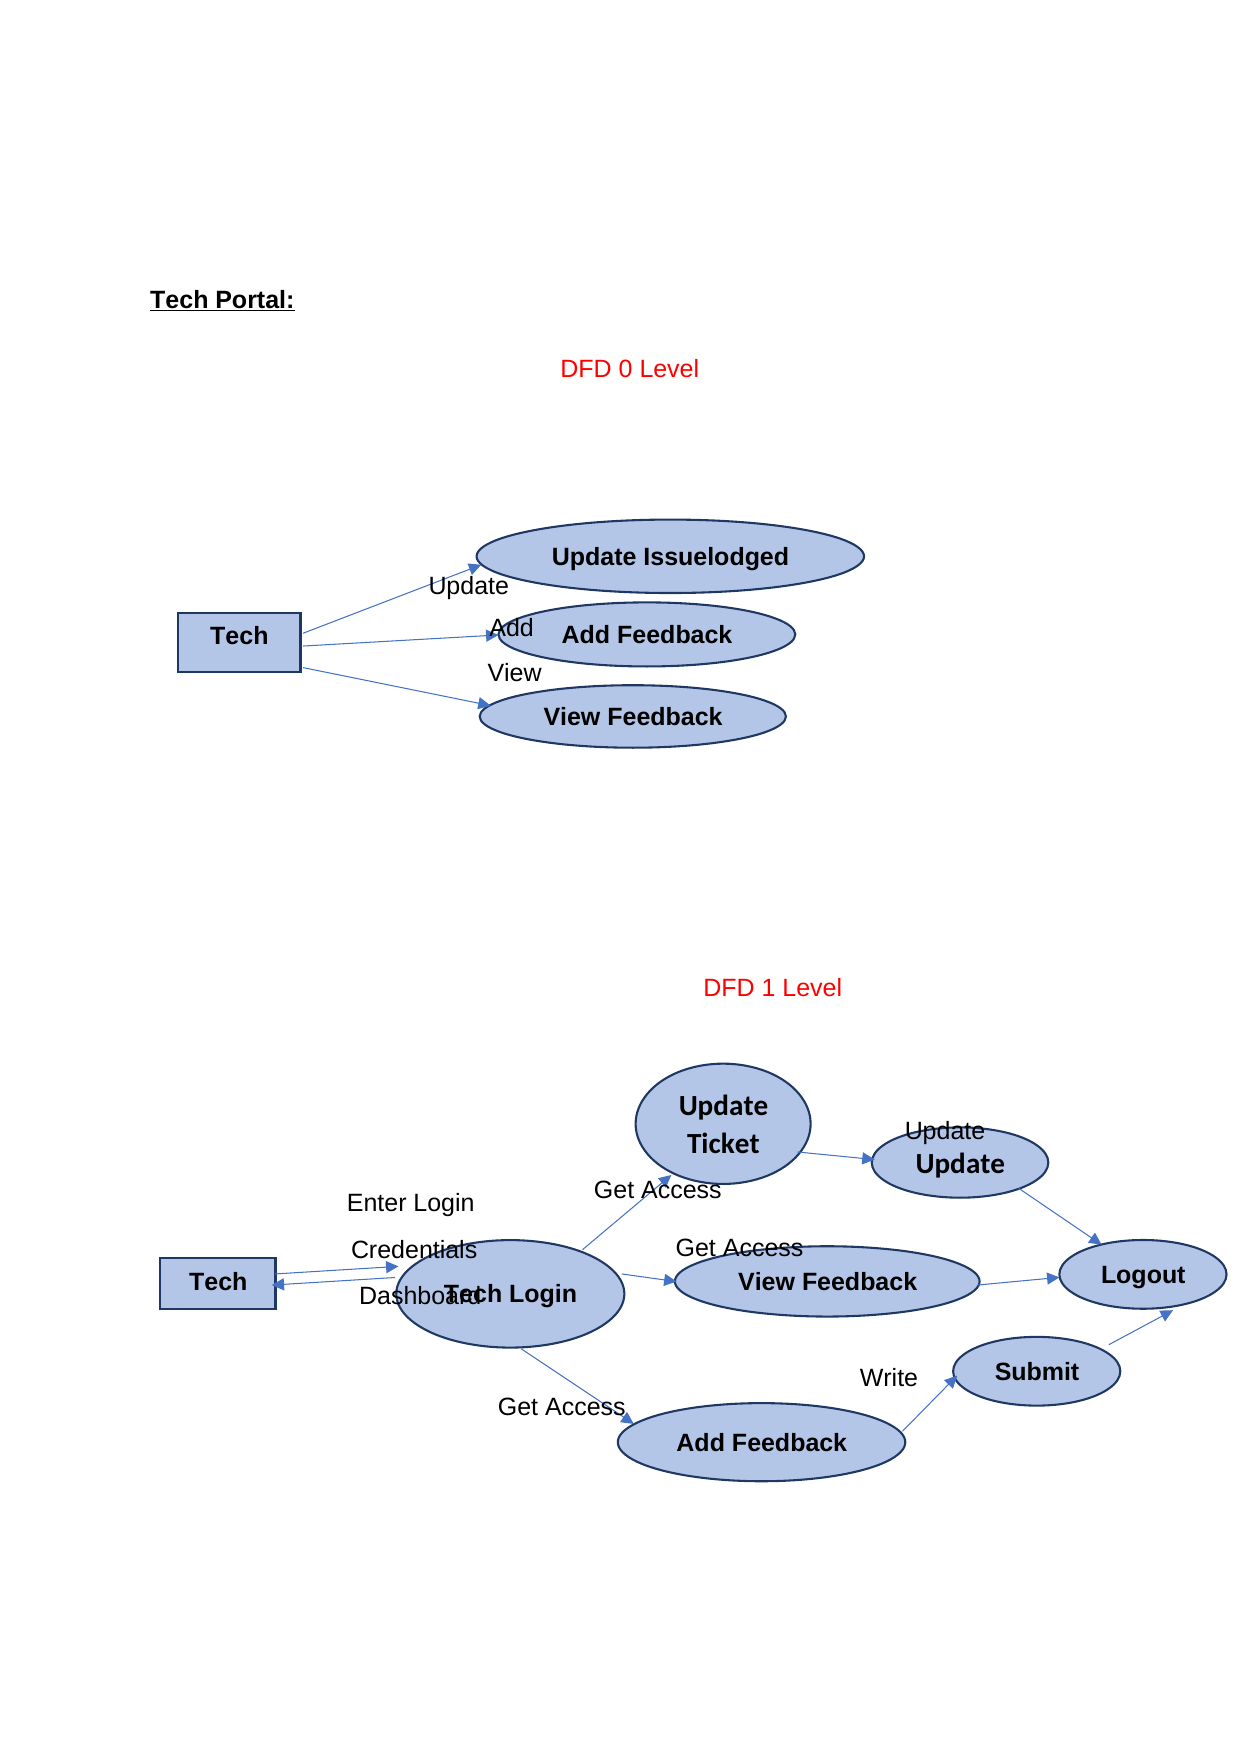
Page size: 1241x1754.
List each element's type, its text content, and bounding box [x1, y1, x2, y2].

text Tech Portal: [150, 285, 1090, 314]
